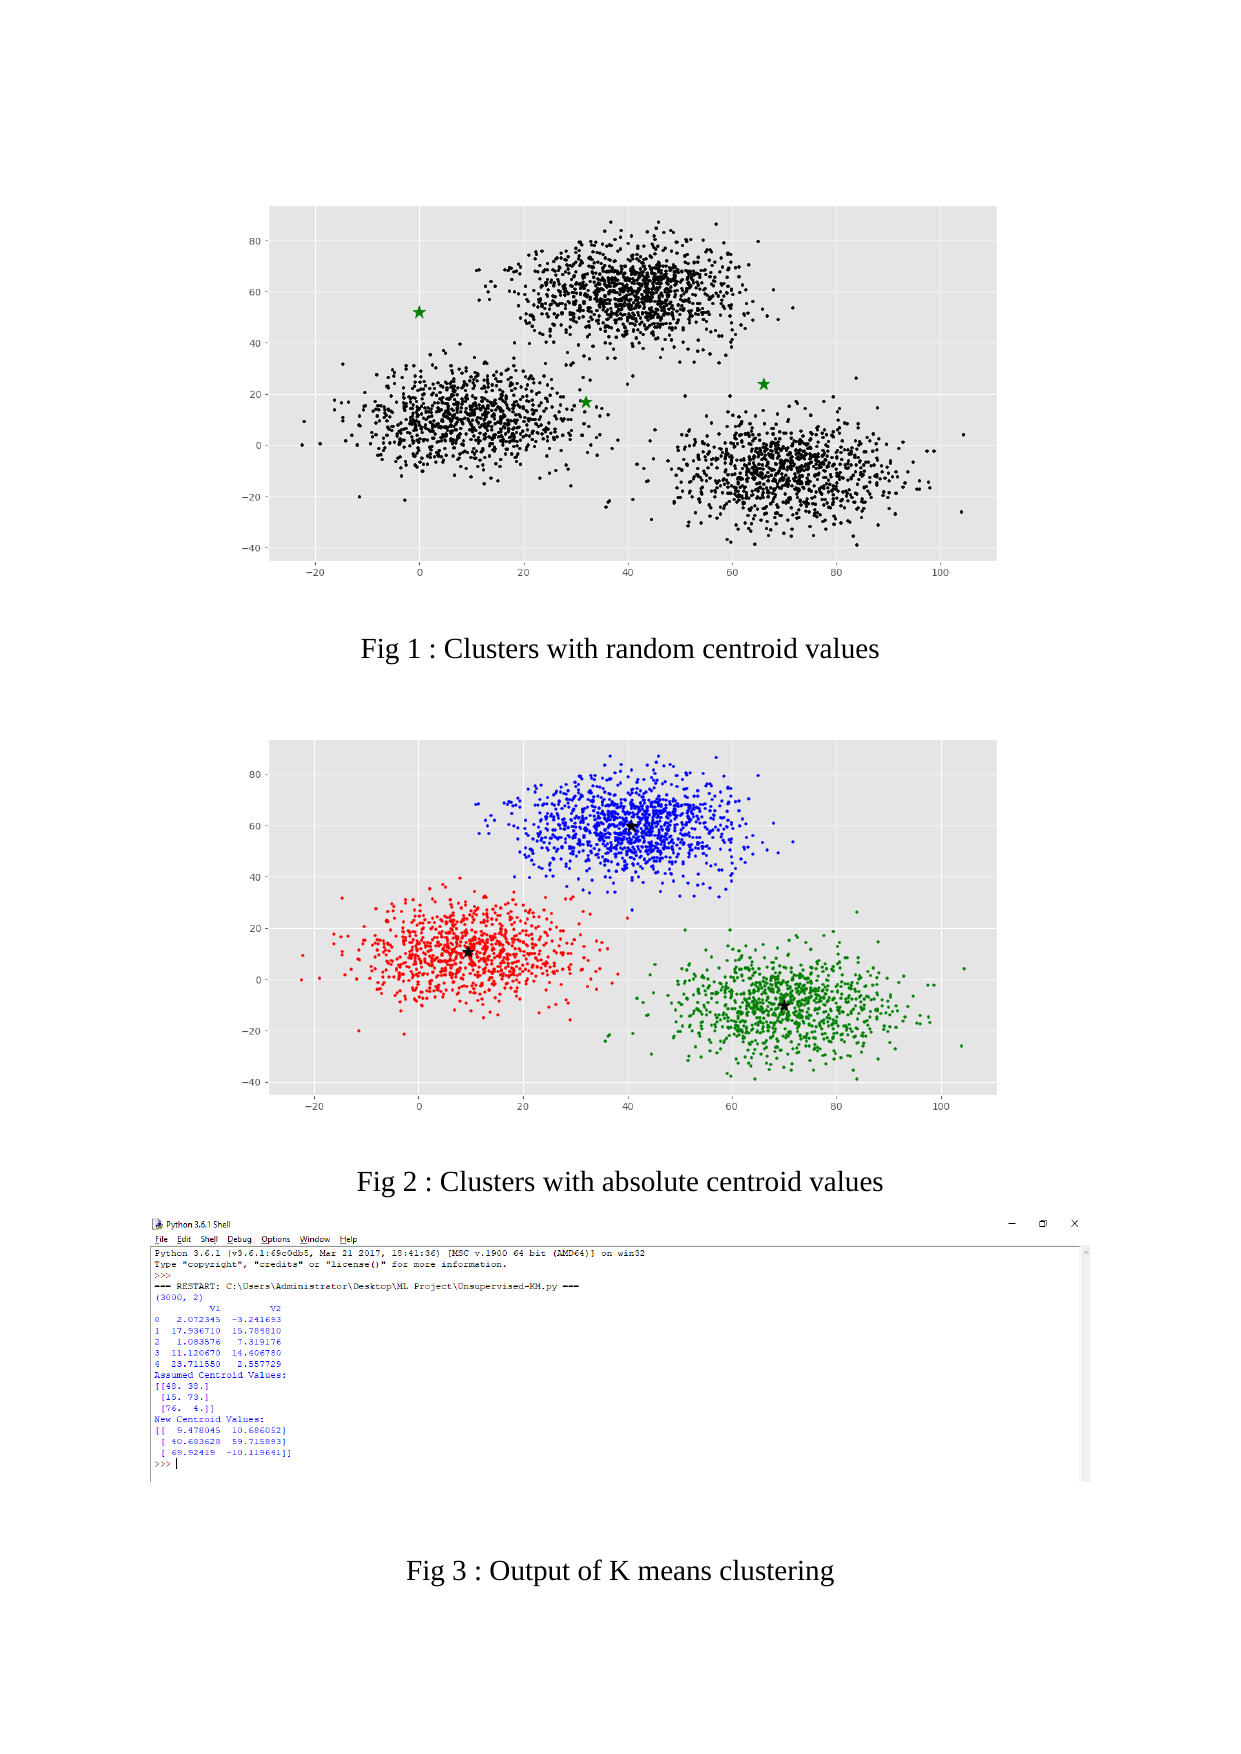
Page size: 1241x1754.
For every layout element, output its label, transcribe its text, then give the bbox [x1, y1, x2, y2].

picture [150, 683, 1091, 1146]
picture [150, 1217, 1091, 1482]
text Fig 1 : Clusters with random centroid values [150, 631, 1090, 664]
text Fig 3 : Output of K means clustering [150, 1553, 1090, 1587]
text Fig 2 : Clusters with absolute centroid values [150, 1164, 1090, 1198]
picture [150, 150, 1091, 612]
